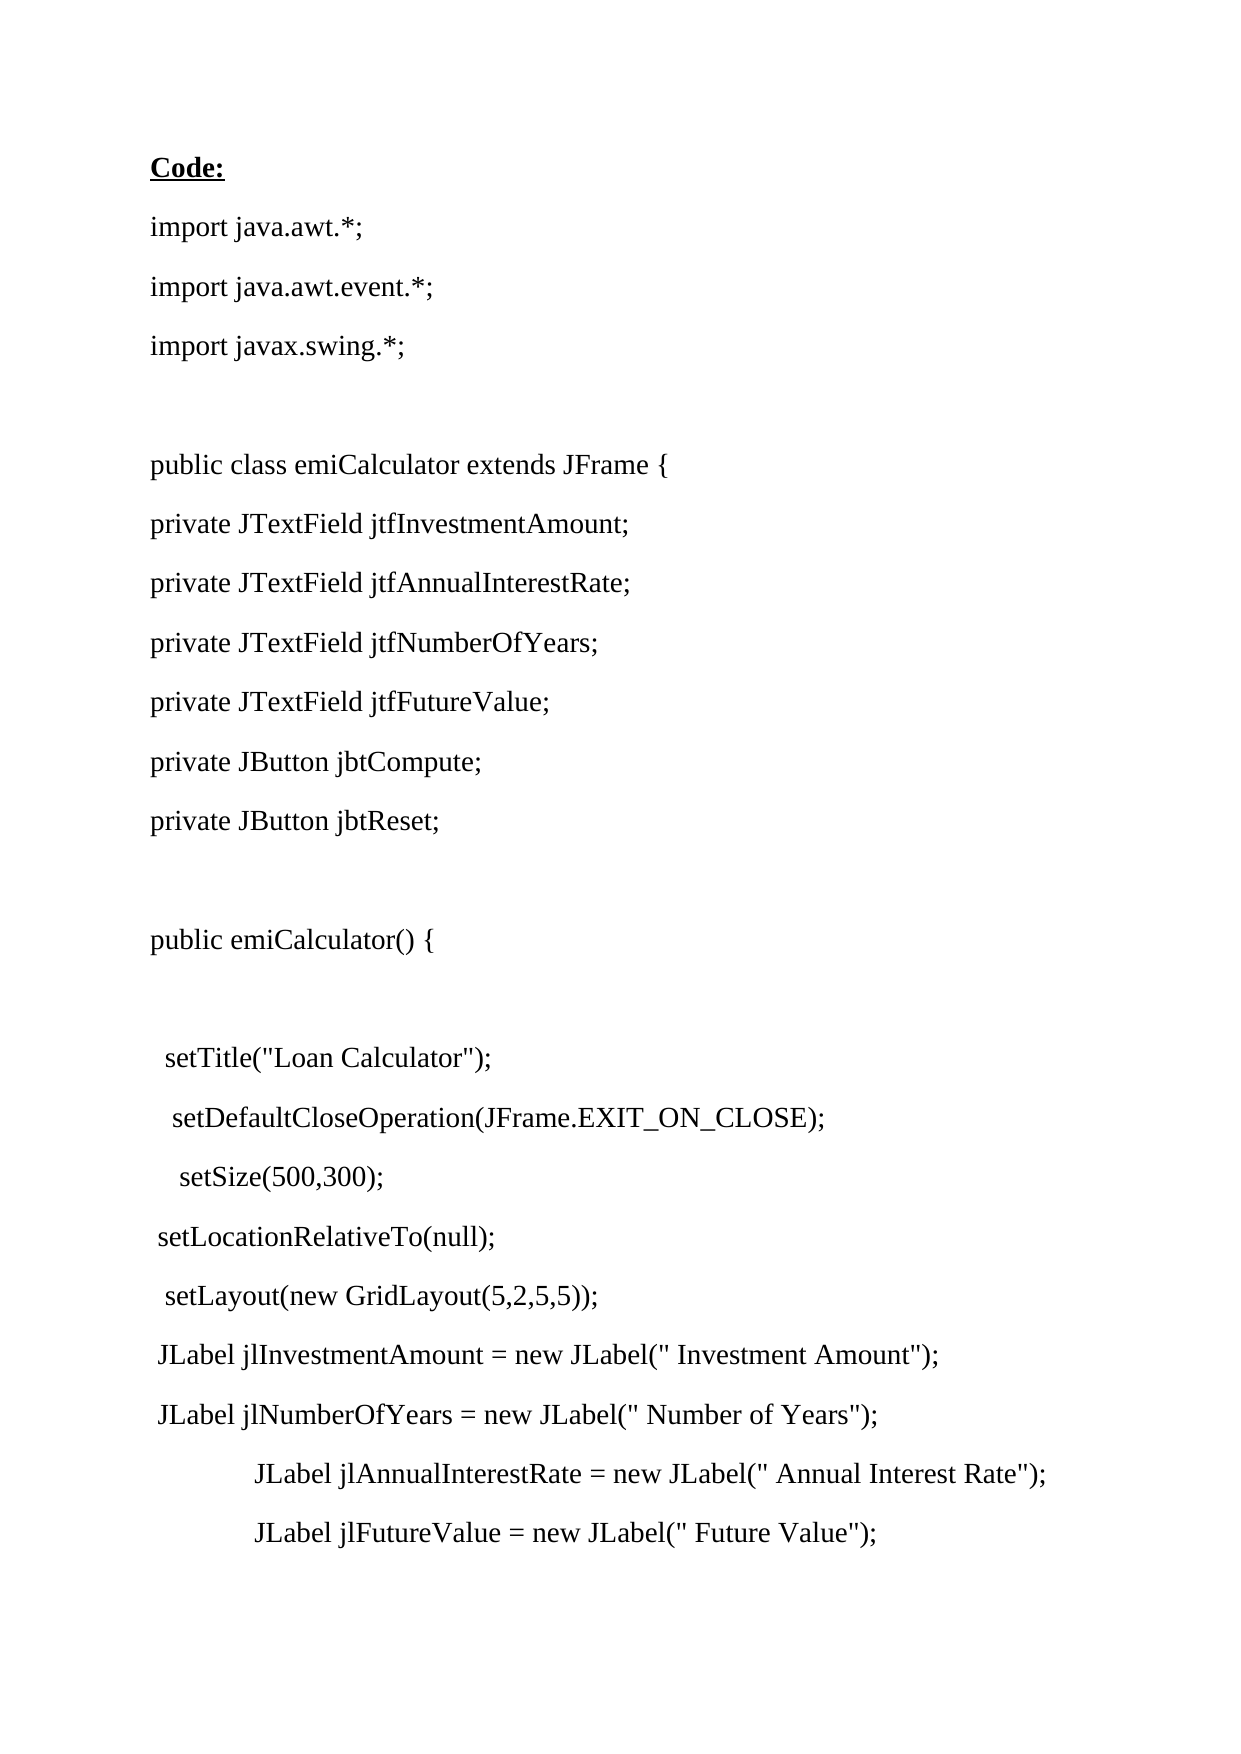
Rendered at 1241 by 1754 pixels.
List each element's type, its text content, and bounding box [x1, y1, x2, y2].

text import java.awt.event.*; [150, 269, 1090, 302]
text private JTextField jtfNumberOfYears; [150, 625, 1090, 658]
text private JTextField jtfFutureValue; [150, 684, 1090, 718]
text private JTextField jtfInvestmentAmount; [150, 506, 1090, 540]
text import java.awt.*; [150, 209, 1090, 243]
text private JTextField jtfAnnualInterestRate; [150, 566, 1090, 599]
text setDefaultCloseOperation(JFrame.EXIT_ON_CLOSE); [150, 1100, 1090, 1133]
text JLabel jlNumberOfYears = new JLabel(" Number of Years"); [150, 1397, 1090, 1430]
text import javax.swing.*; [150, 328, 1090, 362]
text public emiCalculator() { [150, 922, 1090, 955]
text JLabel jlAnnualInterestRate = new JLabel(" Annual Interest Rate"); [150, 1456, 1090, 1490]
text setLayout(new GridLayout(5,2,5,5)); [150, 1278, 1090, 1312]
text private JButton jbtReset; [150, 803, 1090, 837]
text setTitle("Loan Calculator"); [150, 1041, 1090, 1074]
text Code: [150, 150, 1090, 183]
text public class emiCalculator extends JFrame { [150, 447, 1090, 480]
text setLocationRelativeTo(null); [150, 1219, 1090, 1252]
text setSize(500,300); [150, 1159, 1090, 1193]
text JLabel jlFutureValue = new JLabel(" Future Value"); [150, 1516, 1090, 1549]
text private JButton jbtCompute; [150, 744, 1090, 777]
text JLabel jlInvestmentAmount = new JLabel(" Investment Amount"); [150, 1337, 1090, 1371]
